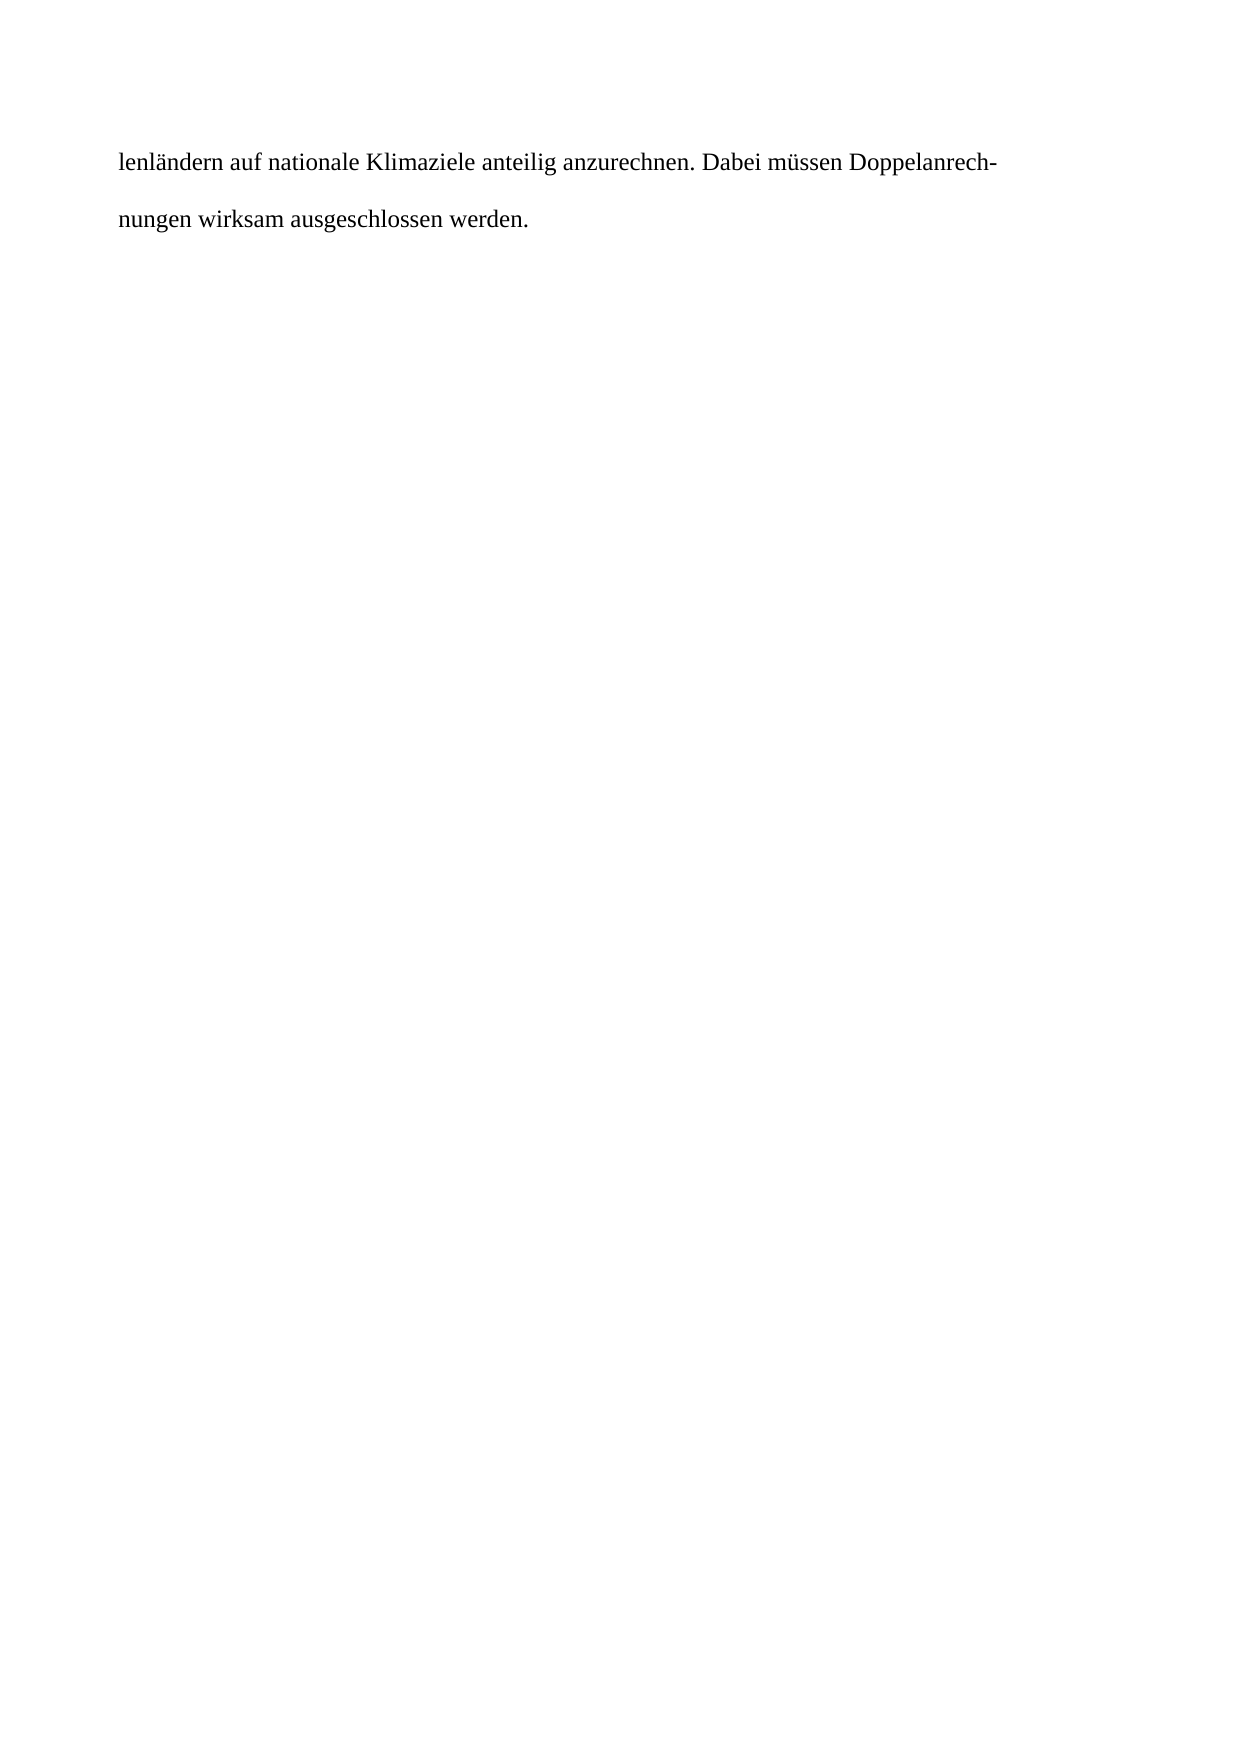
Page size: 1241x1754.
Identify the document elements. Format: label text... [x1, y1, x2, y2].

text lenländern auf nationale Klimaziele anteilig anzurechnen. Dabei müssen Doppelanrech- [118, 147, 1122, 176]
text nungen wirksam ausgeschlossen werden. [118, 204, 1122, 233]
